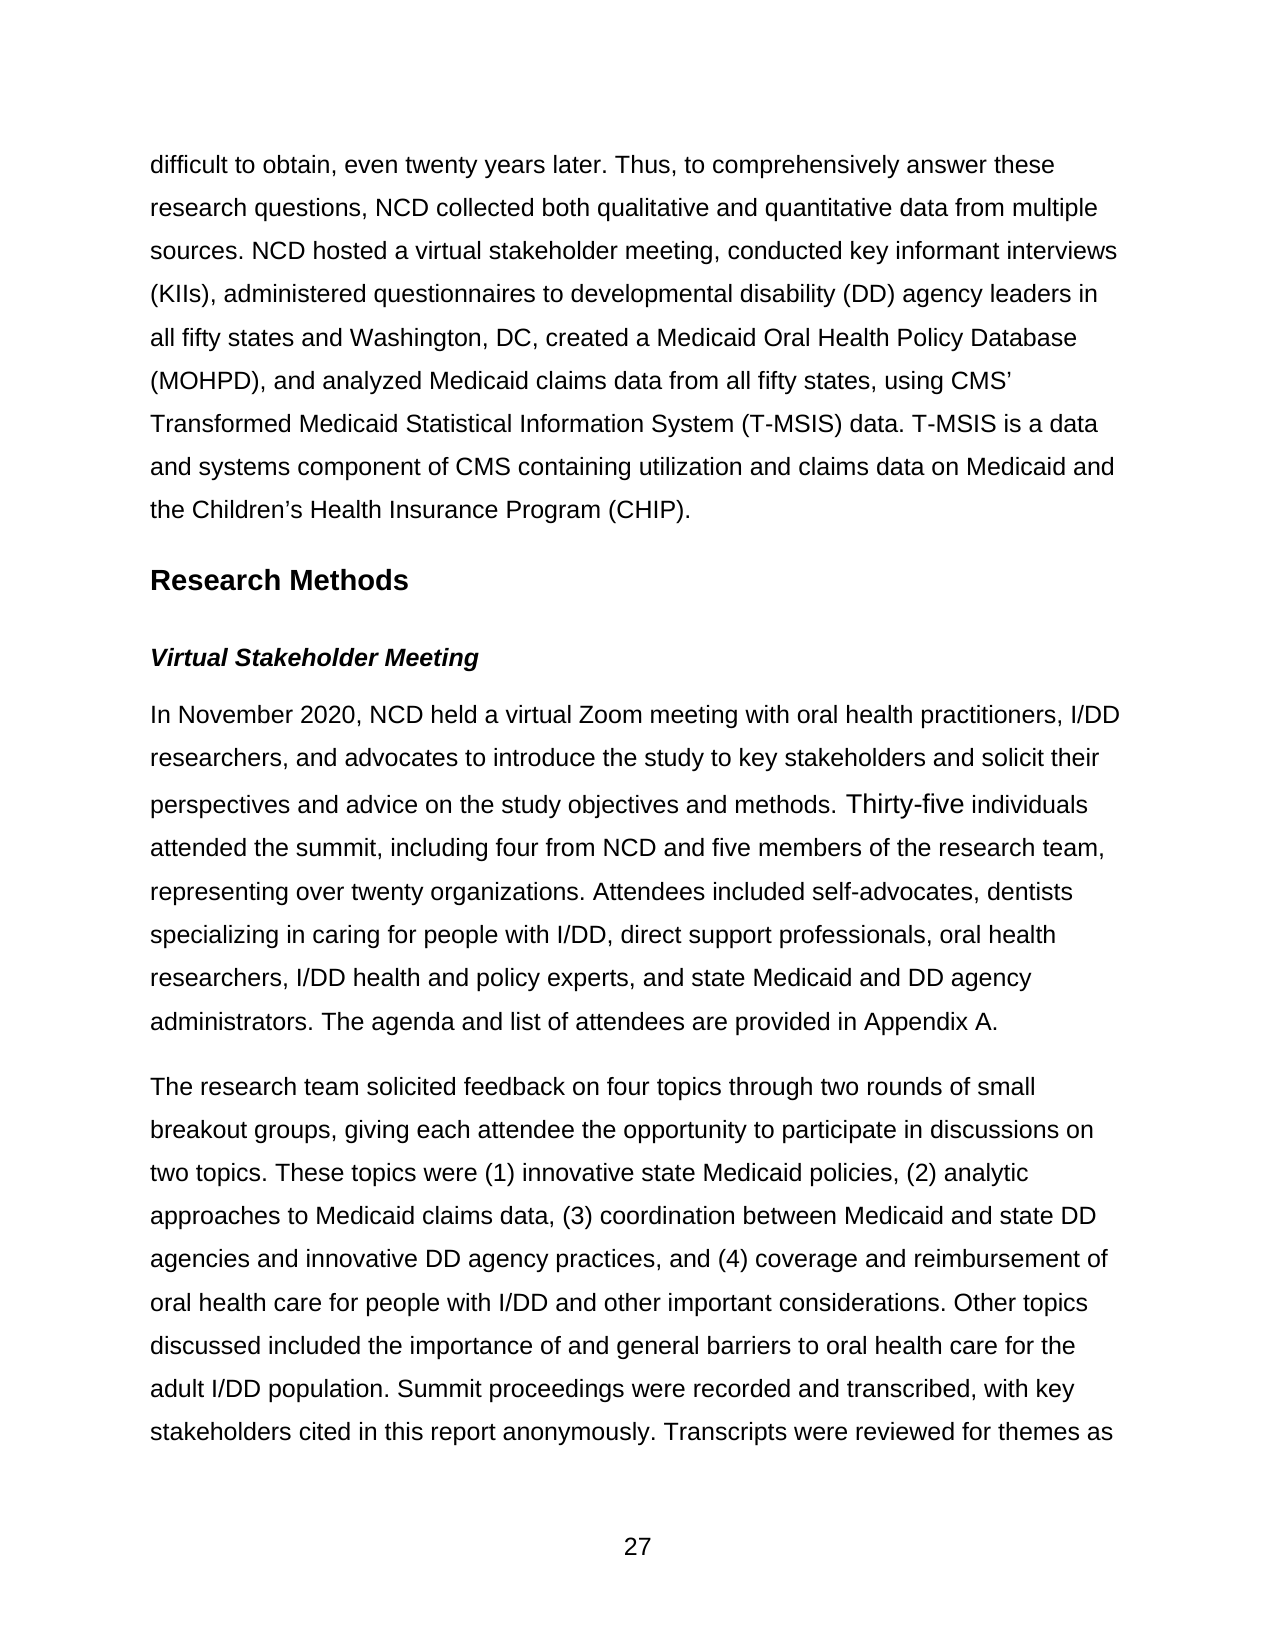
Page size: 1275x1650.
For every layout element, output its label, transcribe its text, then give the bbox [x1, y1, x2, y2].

subtitle Research Methods [150, 563, 1125, 597]
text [150, 1072, 1125, 1446]
subtitle Virtual Stakeholder Meeting [150, 643, 1125, 671]
text In November 2020, NCD held a virtual Zoom meeting with oral health practitioners, I/DD researchers, and advocates to introduce the study to key stakeholders and solicit their perspectives and advice on the study objectives and methods. Thirty-five individuals attended the summit, including four from NCD and five members of the research team, representing over twenty organizations. Attendees included self-advocates, dentists specializing in caring for people with I/DD, direct support professionals, oral health researchers, I/DD health and policy experts, and state Medicaid and DD agency administrators. The agenda and list of attendees are provided in Appendix A. [150, 700, 1125, 1036]
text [150, 150, 1125, 524]
